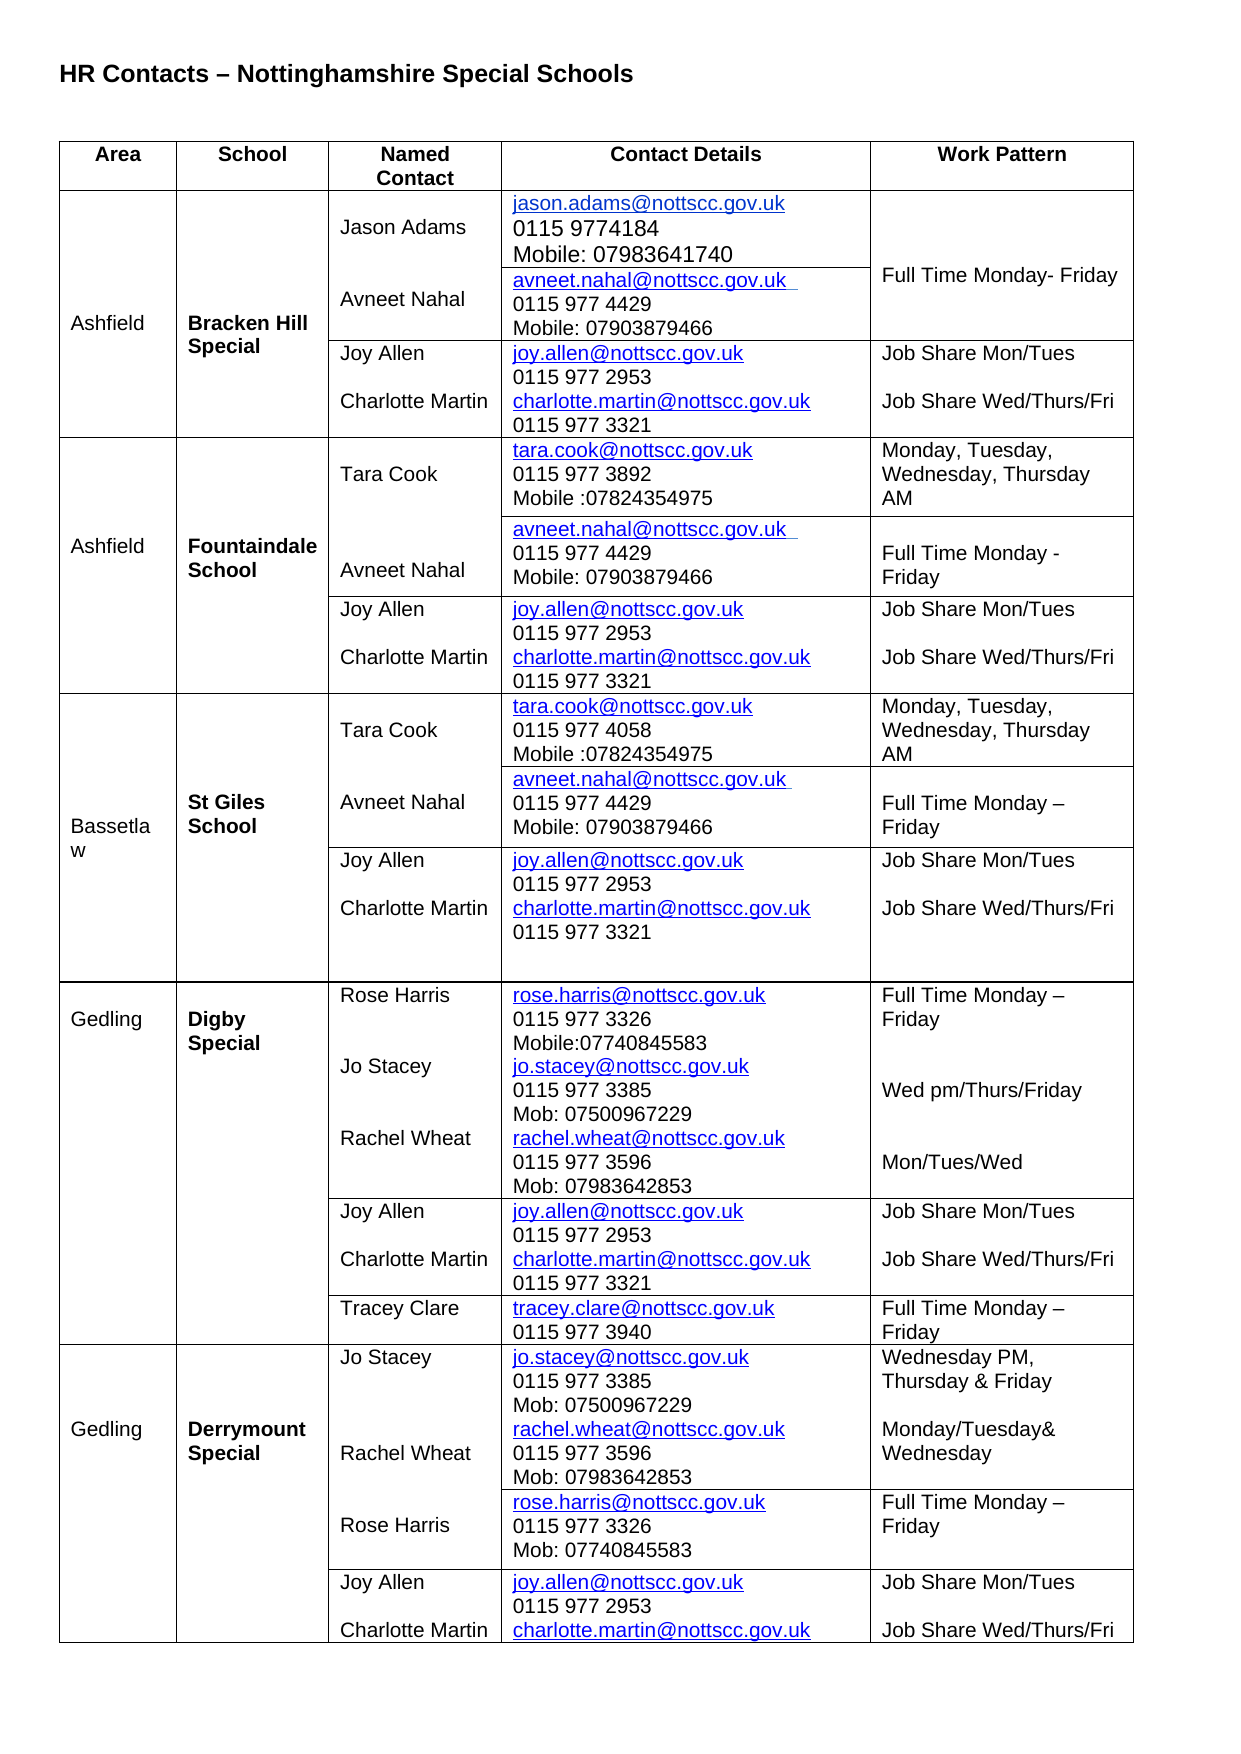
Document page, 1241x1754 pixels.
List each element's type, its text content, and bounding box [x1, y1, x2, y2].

table_cell Monday, Tuesday, Wednesday, Thursday AM [871, 438, 1133, 516]
table_cell Bracken Hill Special [177, 191, 328, 437]
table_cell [329, 1570, 501, 1642]
table_cell Jo Stacey Rachel Wheat Rose Harris [329, 1345, 501, 1569]
table_cell Gedling [60, 983, 176, 1344]
table_cell Monday, Tuesday, Wednesday, Thursday AM [871, 694, 1133, 766]
table_cell Tara Cook Avneet Nahal [329, 438, 501, 596]
table_cell Job Share Mon/Tues Job Share Wed/Thurs/Fri [871, 341, 1133, 437]
text HR Contacts – Nottinghamshire Special Schools [59, 59, 1181, 88]
table_cell avneet.nahal@nottscc.gov.uk 0115 977 4429 Mobile: 07903879466 [502, 268, 870, 340]
table_cell Gedling [60, 1345, 176, 1642]
table_cell Joy Allen Charlotte Martin [329, 848, 501, 981]
table_cell Full Time Monday- Friday [871, 191, 1133, 340]
table_cell joy.allen@nottscc.gov.uk 0115 977 2953 charlotte.martin@nottscc.gov.uk 0115 977 3321 [502, 597, 870, 693]
table_cell Jason Adams Avneet Nahal [329, 191, 501, 340]
table_cell Ashfield [60, 438, 176, 693]
table_cell jason.adams@nottscc.gov.uk 0115 9774184 Mobile: 07983641740 [502, 191, 870, 267]
table_cell joy.allen@nottscc.gov.uk 0115 977 2953 charlotte.martin@nottscc.gov.uk 0115 977 3321 [502, 1199, 870, 1295]
table_cell St Giles School [177, 694, 328, 981]
table_header Named Contact [329, 142, 501, 189]
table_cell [502, 1570, 870, 1642]
table_cell jo.stacey@nottscc.gov.uk 0115 977 3385 Mob: 07500967229 rachel.wheat@nottscc.gov.uk 0115 977 3596 Mob: 07983642853 [502, 1345, 870, 1489]
table_cell tara.cook@nottscc.gov.uk 0115 977 4058 Mobile :07824354975 [502, 694, 870, 766]
table_cell Wednesday PM, Thursday & Friday Monday/Tuesday& Wednesday [871, 1345, 1133, 1489]
table_cell Fountaindale School [177, 438, 328, 693]
table_cell Digby Special [177, 983, 328, 1344]
table_header Contact Details [502, 142, 870, 189]
table_cell Tracey Clare [329, 1296, 501, 1344]
table_cell Ashfield [60, 191, 176, 437]
table_cell Full Time Monday – Friday Wed pm/Thurs/Friday Mon/Tues/Wed [871, 983, 1133, 1198]
table_cell Joy Allen Charlotte Martin [329, 341, 501, 437]
table_cell Full Time Monday - Friday [871, 517, 1133, 596]
table_cell Derrymount Special [177, 1345, 328, 1642]
table_header Work Pattern [871, 142, 1133, 189]
table_header School [177, 142, 328, 189]
table_cell rose.harris@nottscc.gov.uk 0115 977 3326 Mob: 07740845583 [502, 1490, 870, 1569]
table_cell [871, 1570, 1133, 1642]
table_cell Full Time Monday – Friday [871, 1296, 1133, 1344]
table_cell avneet.nahal@nottscc.gov.uk 0115 977 4429 Mobile: 07903879466 [502, 517, 870, 596]
table_cell avneet.nahal@nottscc.gov.uk 0115 977 4429 Mobile: 07903879466 [502, 767, 870, 847]
table_header Area [60, 142, 176, 189]
table_cell joy.allen@nottscc.gov.uk 0115 977 2953 charlotte.martin@nottscc.gov.uk 0115 977 3321 [502, 848, 870, 981]
table_cell Job Share Mon/Tues Job Share Wed/Thurs/Fri [871, 597, 1133, 693]
table_cell Full Time Monday – Friday [871, 767, 1133, 847]
table_cell tara.cook@nottscc.gov.uk 0115 977 3892 Mobile :07824354975 [502, 438, 870, 516]
table_cell Rose Harris Jo Stacey Rachel Wheat [329, 983, 501, 1198]
table_cell Job Share Mon/Tues Job Share Wed/Thurs/Fri [871, 1199, 1133, 1295]
table_cell Bassetlaw [60, 694, 176, 981]
table_cell tracey.clare@nottscc.gov.uk 0115 977 3940 [502, 1296, 870, 1344]
table_cell rose.harris@nottscc.gov.uk 0115 977 3326 Mobile:07740845583 jo.stacey@nottscc.gov.uk 0115 977 3385 Mob: 07500967229 rachel.wheat@nottscc.gov.uk 0115 977 3596 Mob: 07983642853 [502, 983, 870, 1198]
table_cell joy.allen@nottscc.gov.uk 0115 977 2953 charlotte.martin@nottscc.gov.uk 0115 977 3321 [502, 341, 870, 437]
table_cell Tara Cook Avneet Nahal [329, 694, 501, 847]
table_cell Joy Allen Charlotte Martin [329, 597, 501, 693]
table_cell Full Time Monday – Friday [871, 1490, 1133, 1569]
table_cell Joy Allen Charlotte Martin [329, 1199, 501, 1295]
table_cell Job Share Mon/Tues Job Share Wed/Thurs/Fri [871, 848, 1133, 981]
